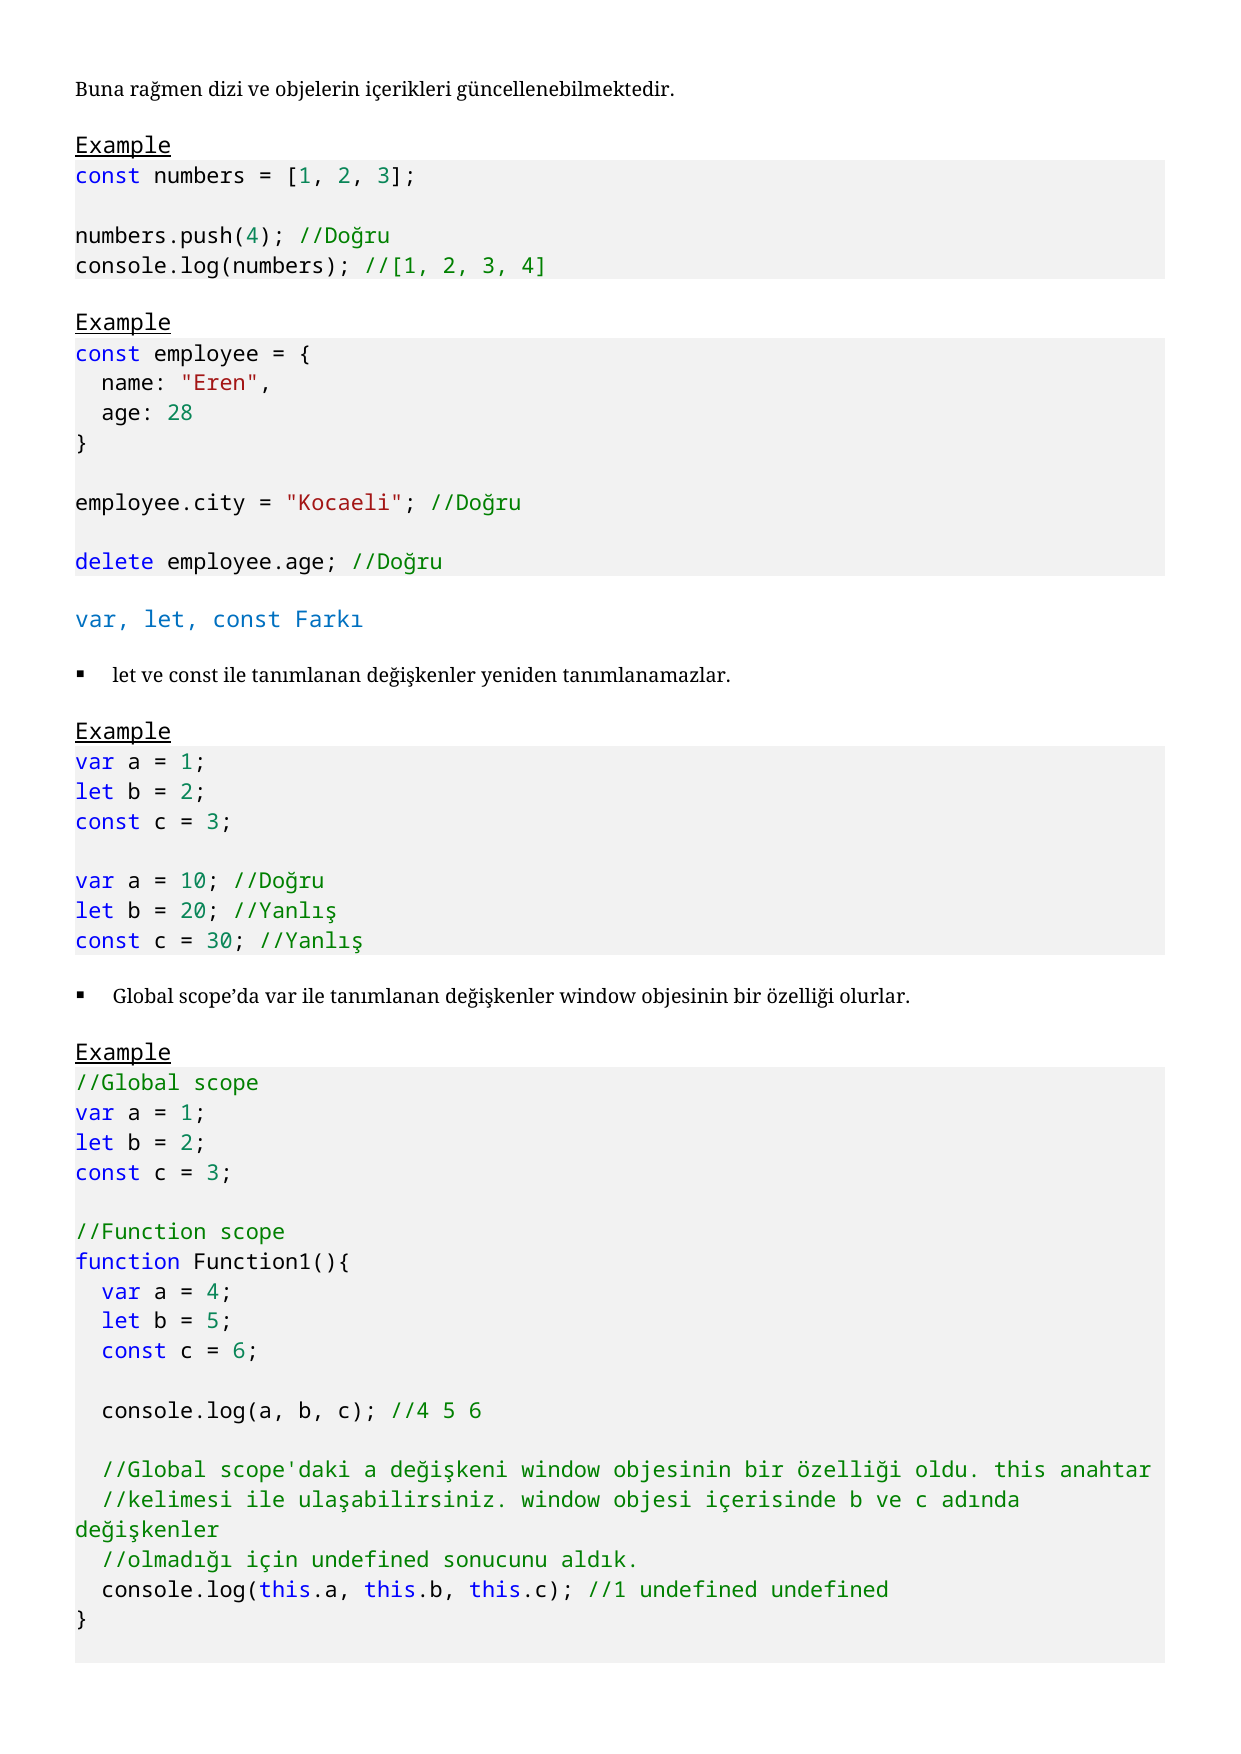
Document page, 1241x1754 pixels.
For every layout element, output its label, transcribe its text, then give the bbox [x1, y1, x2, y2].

text //kelimesi ile ulaşabilirsiniz. window objesi içerisinde b ve c adında değişkenler [75, 1484, 1165, 1544]
text //Function scope [75, 1216, 1165, 1246]
text const c = 3; [75, 1156, 1165, 1186]
text Example [75, 1036, 1165, 1067]
text console.log(a, b, c); //4 5 6 [75, 1395, 1165, 1424]
text //olmadığı için undefined sonucunu aldık. [75, 1544, 1165, 1573]
text Example [75, 129, 1165, 160]
text let b = 5; [75, 1305, 1165, 1335]
text const c = 30; //Yanlış [75, 925, 1165, 955]
text delete employee.age; //Doğru [75, 546, 1165, 576]
text const c = 6; [75, 1335, 1165, 1365]
list let ve const ile tanımlanan değişkenler yeniden tanımlanamazlar. [75, 661, 1165, 688]
text const numbers = [1, 2, 3]; [75, 160, 1165, 190]
text //Global scope [75, 1067, 1165, 1097]
text const c = 3; [75, 806, 1165, 836]
text let b = 2; [75, 776, 1165, 806]
text console.log(this.a, this.b, this.c); //1 undefined undefined [75, 1573, 1165, 1603]
text var a = 10; //Doğru [75, 866, 1165, 895]
text Buna rağmen dizi ve objelerin içerikleri güncellenebilmektedir. [75, 75, 1165, 102]
text const employee = { [75, 338, 1165, 367]
text let b = 20; //Yanlış [75, 895, 1165, 925]
list Global scope’da var ile tanımlanan değişkenler window objesinin bir özelliği olurlar. [75, 982, 1165, 1009]
text var a = 1; [75, 1097, 1165, 1127]
text var, let, const Farkı [75, 603, 1165, 634]
text age: 28 [75, 397, 1165, 427]
text } [75, 1603, 1165, 1633]
text //Global scope'daki a değişkeni window objesinin bir özelliği oldu. this anahtar [75, 1454, 1165, 1484]
text var a = 4; [75, 1276, 1165, 1305]
text employee.city = "Kocaeli"; //Doğru [75, 487, 1165, 516]
text function Function1(){ [75, 1246, 1165, 1276]
text numbers.push(4); //Doğru [75, 220, 1165, 249]
text Example [75, 306, 1165, 338]
text } [75, 427, 1165, 457]
text name: "Eren", [75, 367, 1165, 397]
text Example [75, 715, 1165, 746]
text let b = 2; [75, 1127, 1165, 1156]
text console.log(numbers); //[1, 2, 3, 4] [75, 249, 1165, 279]
text var a = 1; [75, 746, 1165, 776]
